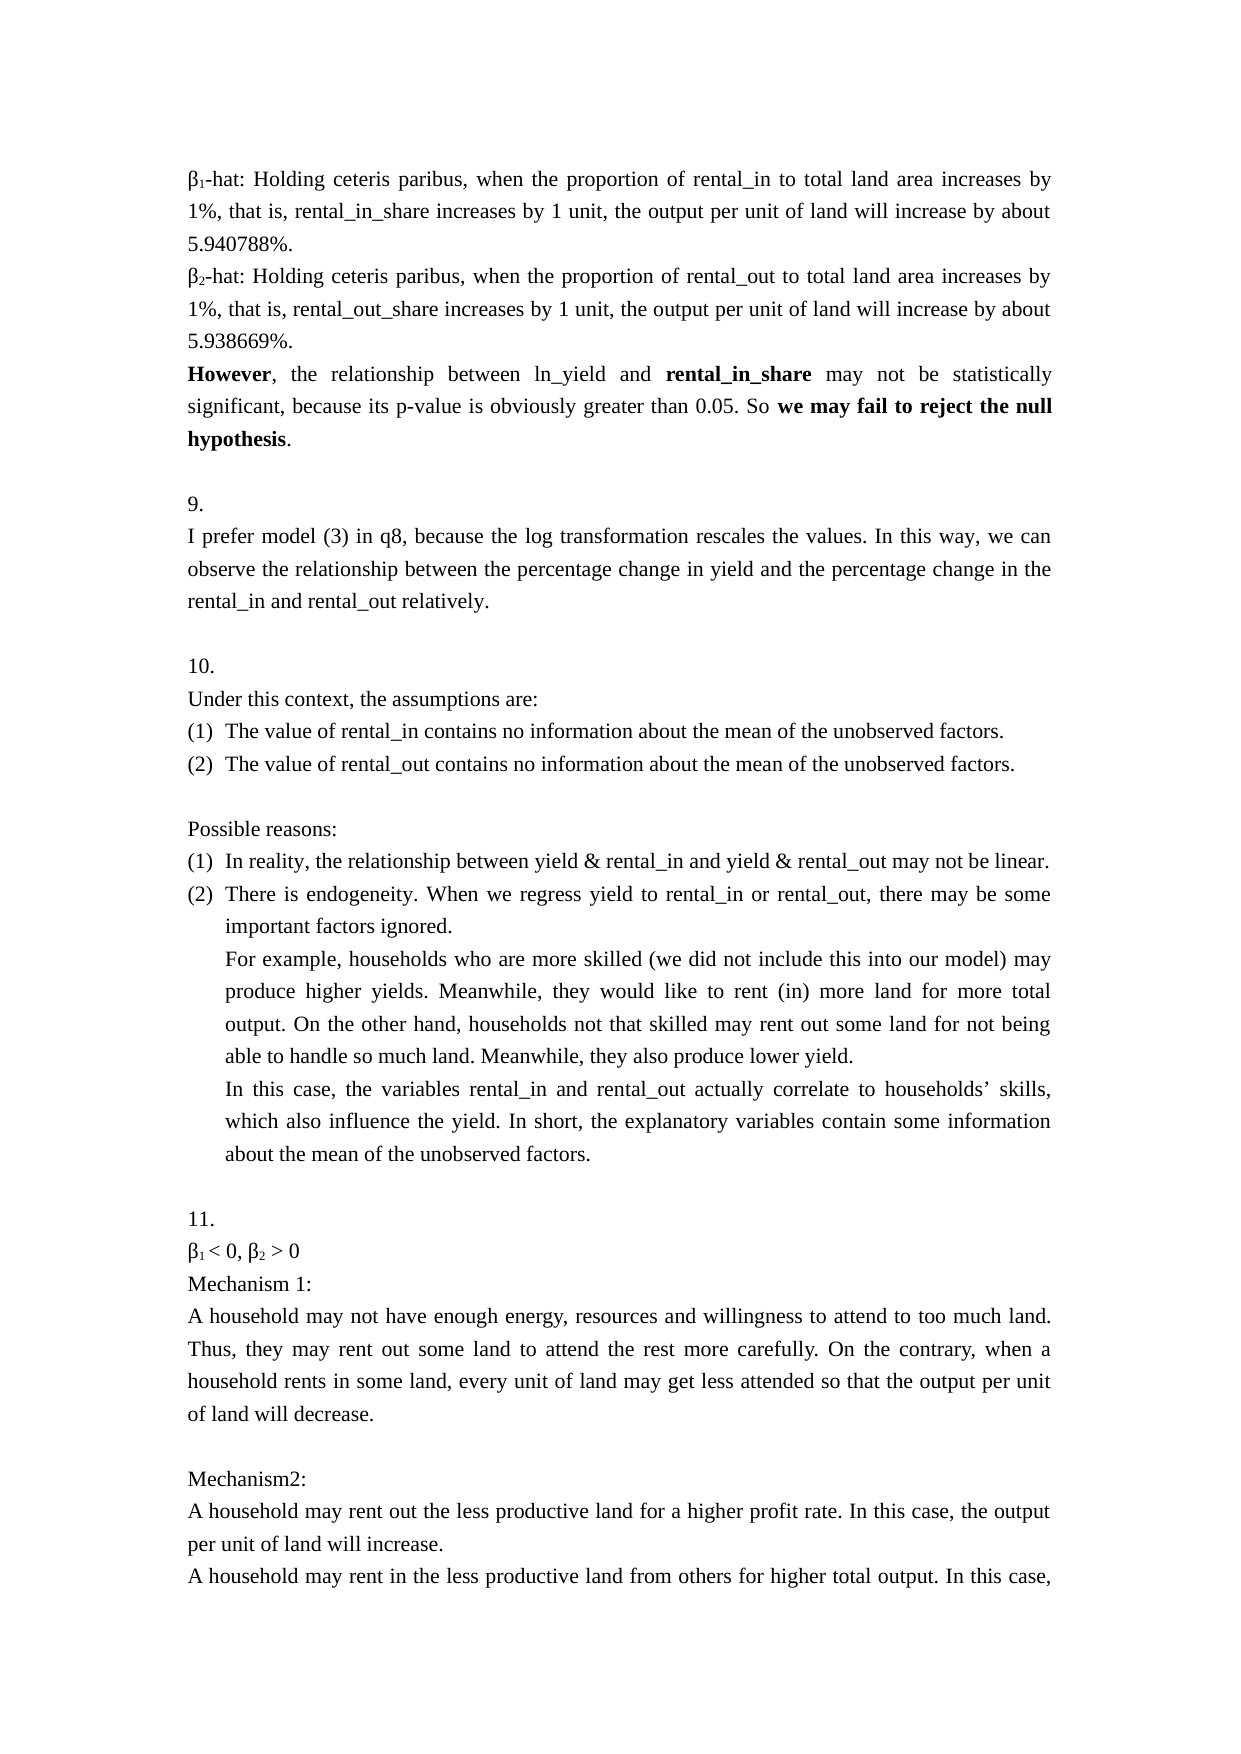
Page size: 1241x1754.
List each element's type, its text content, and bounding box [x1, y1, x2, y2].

list In this case, the variables rental_in and rental_out actually correlate to households’ skills, which also influence the yield. In short, the explanatory variables contain some information about the mean of the unobserved factors. [225, 1072, 1053, 1169]
list In reality, the relationship between yield & rental_in and yield & rental_out may not be linear. [187, 844, 1053, 877]
text A household may rent out the less productive land for a higher profit rate. In this case, the output per unit of land will increase. [187, 1494, 1053, 1559]
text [187, 1559, 1053, 1592]
text β1-hat: Holding ceteris paribus, when the proportion of rental_in to total land area increases by 1%, that is, rental_in_share increases by 1 unit, the output per unit of land will increase by about 5.940788%. [187, 162, 1053, 259]
text Mechanism 1: [187, 1267, 1053, 1299]
list There is endogeneity. When we regress yield to rental_in or rental_out, there may be some important factors ignored. [187, 877, 1053, 942]
text β2-hat: Holding ceteris paribus, when the proportion of rental_out to total land area increases by 1%, that is, rental_out_share increases by 1 unit, the output per unit of land will increase by about 5.938669%. [187, 259, 1053, 357]
text Mechanism2: [187, 1462, 1053, 1494]
list The value of rental_in contains no information about the mean of the unobserved factors. [187, 714, 1053, 747]
text Under this context, the assumptions are: [187, 682, 1053, 714]
text However, the relationship between ln_yield and rental_in_share may not be statistically significant, because its p-value is obviously greater than 0.05. So we may fail to reject the null hypothesis. [187, 357, 1053, 454]
text Possible reasons: [187, 812, 1053, 844]
text I prefer model (3) in q8, because the log transformation rescales the values. In this way, we can observe the relationship between the percentage change in yield and the percentage change in the rental_in and rental_out relatively. [187, 519, 1053, 617]
list For example, households who are more skilled (we did not include this into our model) may produce higher yields. Meanwhile, they would like to rent (in) more land for more total output. On the other hand, households not that skilled may rent out some land for not being able to handle so much land. Meanwhile, they also produce lower yield. [225, 942, 1053, 1072]
list The value of rental_out contains no information about the mean of the unobserved factors. [187, 747, 1053, 779]
text β1 < 0, β2 > 0 [187, 1234, 1053, 1267]
text A household may not have enough energy, resources and willingness to attend to too much land. Thus, they may rent out some land to attend the rest more carefully. On the contrary, when a household rents in some land, every unit of land may get less attended so that the output per unit of land will decrease. [187, 1299, 1053, 1429]
